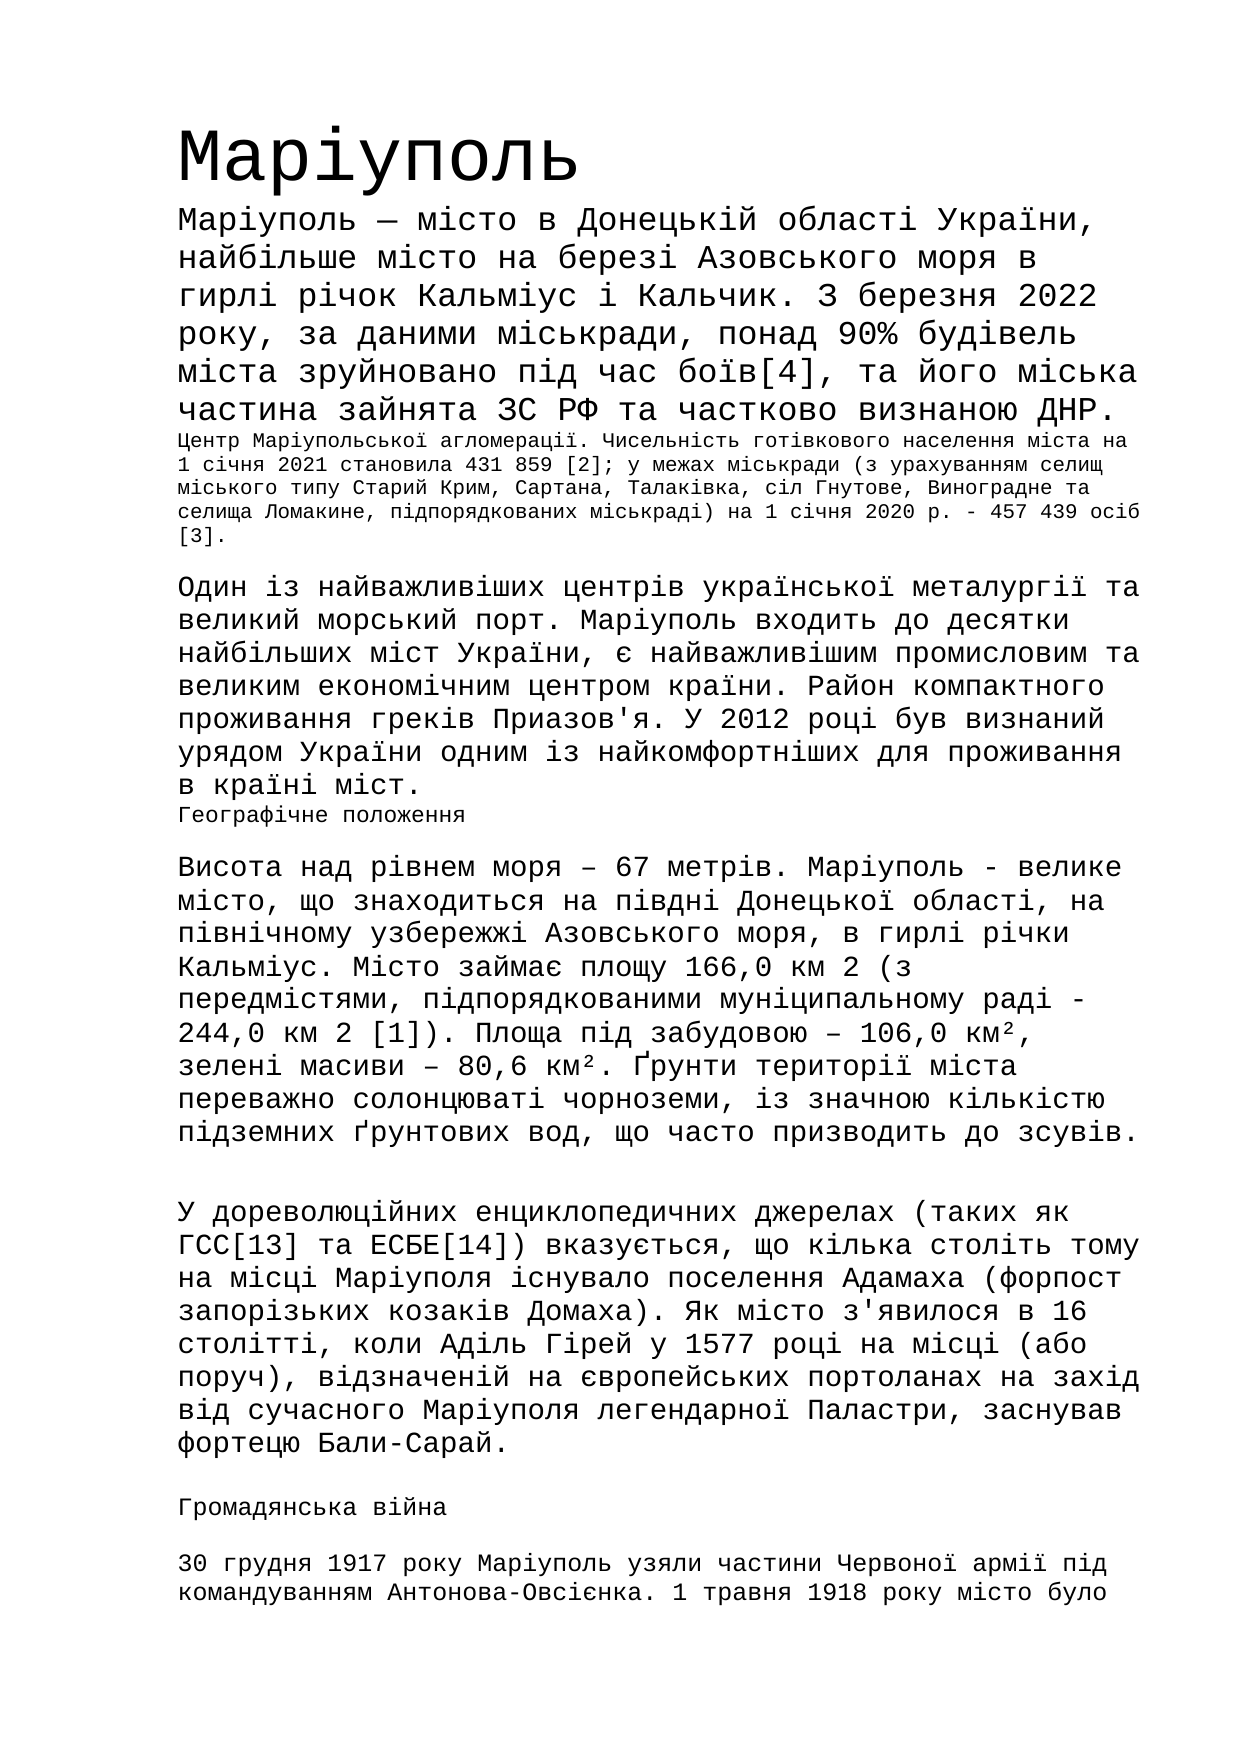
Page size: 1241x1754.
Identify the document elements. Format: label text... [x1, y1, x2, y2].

text Маріуполь [177, 118, 1152, 203]
text Висота над рівнем моря – 67 метрів. Маріуполь - велике місто, що знаходиться на півдні Донецької області, на північному узбережжі Азовського моря, в гирлі річки Кальміус. Місто займає площу 166,0 км 2 (з передмістями, підпорядкованими муніципальному раді - 244,0 км 2 [1]). Площа під забудовою – 106,0 км², зелені масиви – 80,6 км². Ґрунти території міста переважно солонцюваті чорноземи, із значною кількістю підземних ґрунтових вод, що часто призводить до зсувів. [177, 853, 1152, 1150]
text Центр Маріупольської агломерації. Чисельність готівкового населення міста на 1 січня 2021 становила 431 859 [2]; у межах міськради (з урахуванням селищ міського типу Старий Крим, Сартана, Талаківка, сіл Гнутове, Виноградне та селища Ломакине, підпорядкованих міськраді) на 1 січня 2020 р. - 457 439 осіб [3]. [177, 430, 1152, 548]
text Маріуполь — місто в Донецькій області України, найбільше місто на березі Азовського моря в гирлі річок Кальміус і Кальчик. З березня 2022 року, за даними міськради, понад 90% будівель міста зруйновано під час боїв[4], та його міська частина зайнята ЗС РФ та частково визнаною ДНР. [177, 203, 1152, 430]
text Географічне положення [177, 803, 1152, 829]
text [177, 1551, 1152, 1608]
text У дореволюційних енциклопедичних джерелах (таких як ГСС[13] та ЕСБЕ[14]) вказується, що кілька століть тому на місці Маріуполя існувало поселення Адамаха (форпост запорізьких козаків Домаха). Як місто з'явилося в 16 столітті, коли Аділь Гірей у 1577 році на місці (або поруч), відзначеній на європейських портоланах на захід від сучасного Маріуполя легендарної Паластри, заснував фортецю Бали-Сарай. [177, 1197, 1152, 1461]
text Один із найважливіших центрів української металургії та великий морський порт. Маріуполь входить до десятки найбільших міст України, є найважливішим промисловим та великим економічним центром країни. Район компактного проживання греків Приазов'я. У 2012 році був визнаний урядом України одним із найкомфортніших для проживання в країні міст. [177, 572, 1152, 803]
text Громадянська війна [177, 1494, 1152, 1523]
